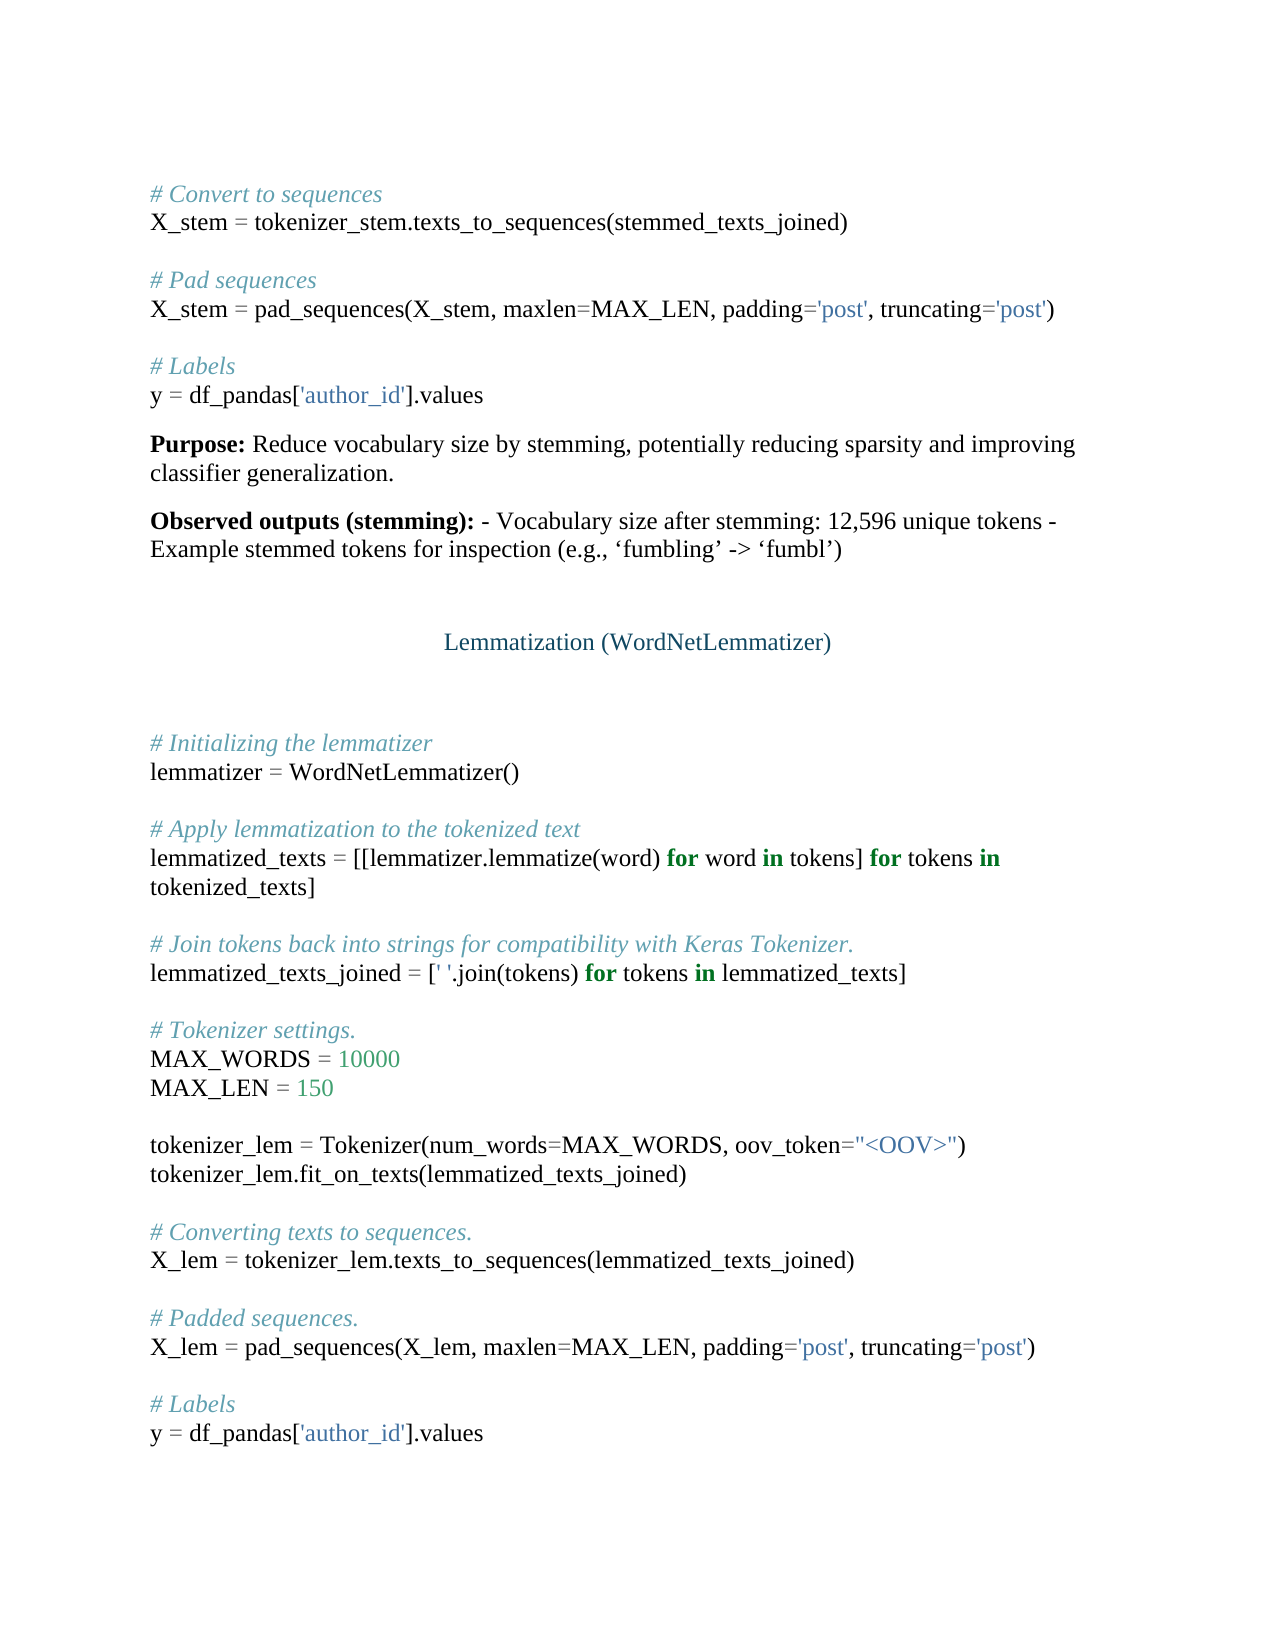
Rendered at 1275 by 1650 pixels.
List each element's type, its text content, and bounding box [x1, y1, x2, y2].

text Observed outputs (stemming): - Vocabulary size after stemming: 12,596 unique tokens - Example stemmed tokens for inspection (e.g., ‘fumbling’ -> ‘fumbl’) [150, 506, 1125, 563]
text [150, 150, 1125, 409]
subtitle Lemmatization (WordNetLemmatizer) [150, 627, 1125, 656]
text # Initializing the lemmatizer lemmatizer = WordNetLemmatizer() # Apply lemmatization to the tokenized text lemmatized_texts = [[lemmatizer.lemmatize(word) for word in tokens] for tokens in tokenized_texts] # Join tokens back into strings for compatibility with Keras Tokenizer. lemmatized_texts_joined = [' '.join(tokens) for tokens in lemmatized_texts] # Tokenizer settings. MAX_WORDS = 10000 MAX_LEN = 150 tokenizer_lem = Tokenizer(num_words=MAX_WORDS, oov_token="<OOV>") tokenizer_lem.fit_on_texts(lemmatized_texts_joined) # Converting texts to sequences. X_lem = tokenizer_lem.texts_to_sequences(lemmatized_texts_joined) # Padded sequences. X_lem = pad_sequences(X_lem, maxlen=MAX_LEN, padding='post', truncating='post') # Labels y = df_pandas['author_id'].values [150, 728, 1125, 1447]
text Purpose: Reduce vocabulary size by stemming, potentially reducing sparsity and improving classifier generalization. [150, 429, 1125, 487]
